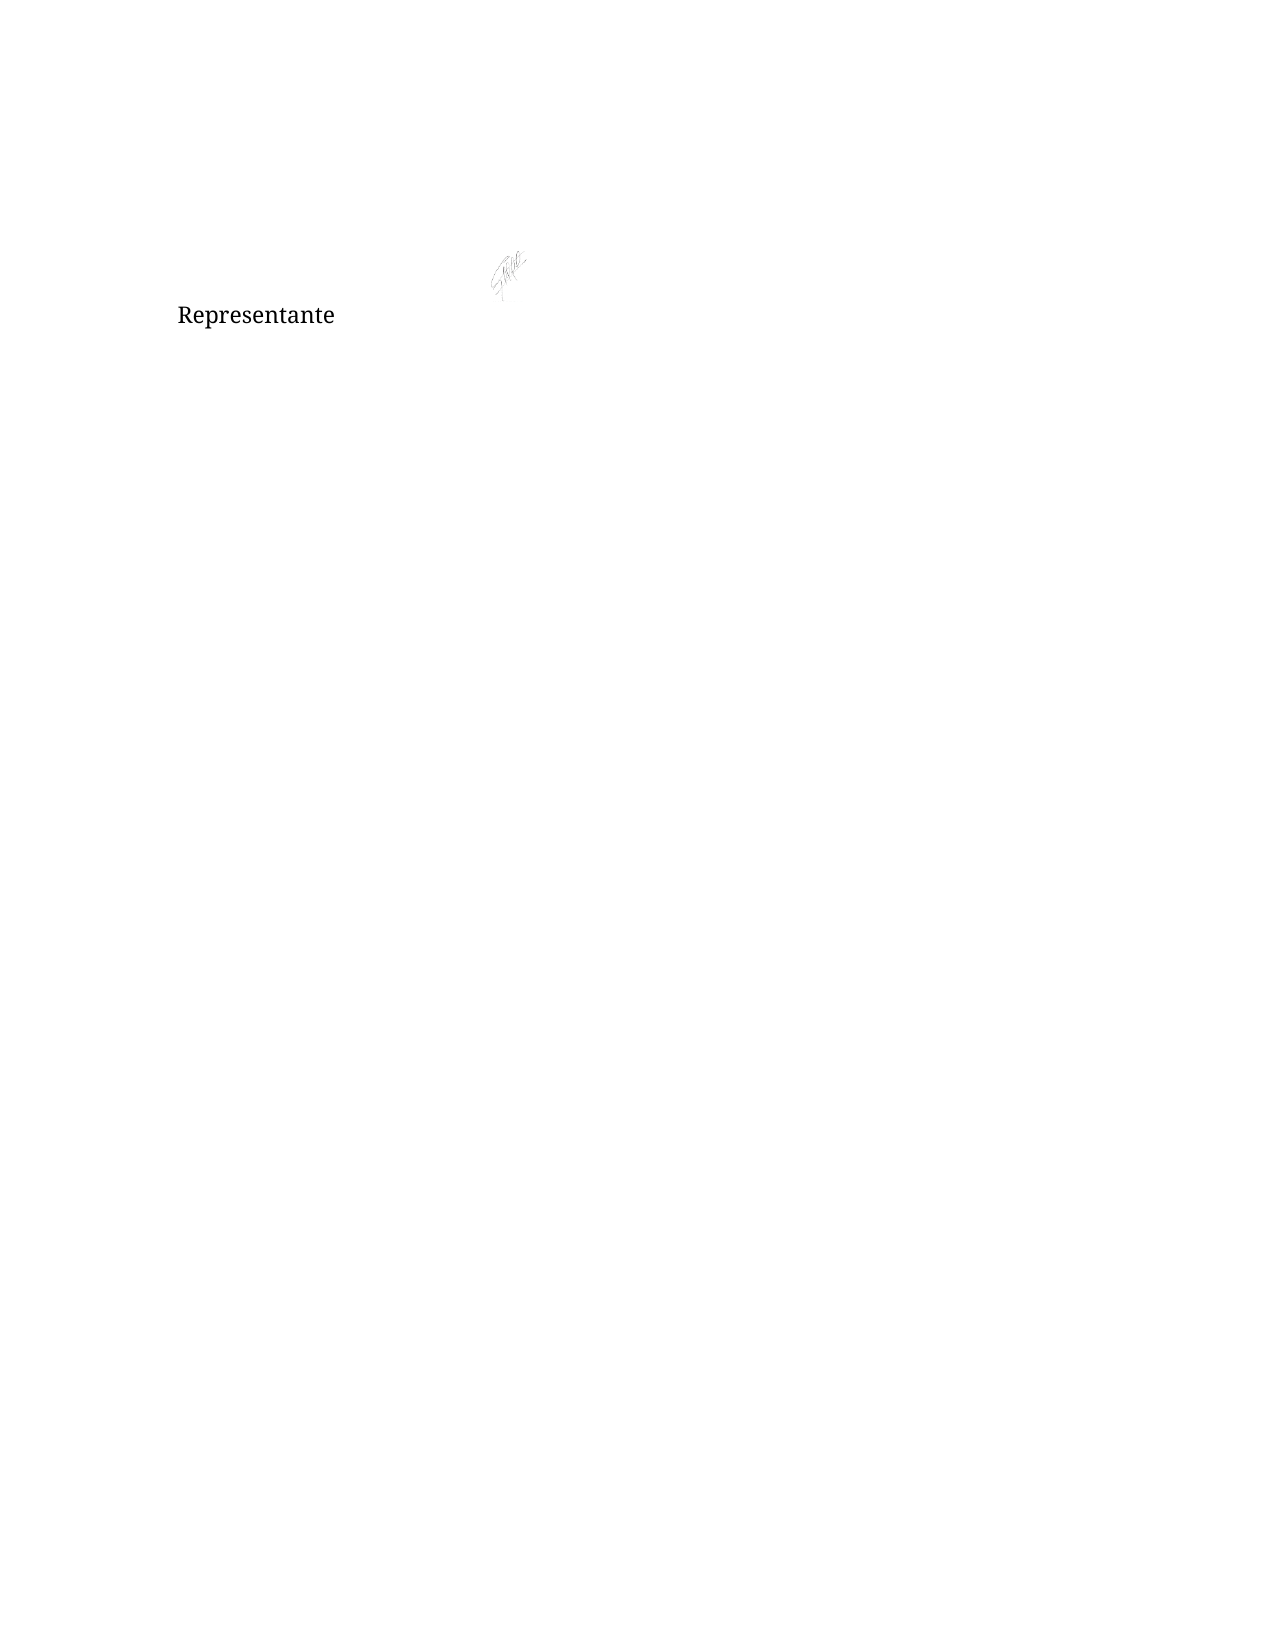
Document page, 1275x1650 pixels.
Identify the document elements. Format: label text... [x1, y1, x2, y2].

picture [485, 248, 529, 299]
text Representante [177, 299, 601, 330]
